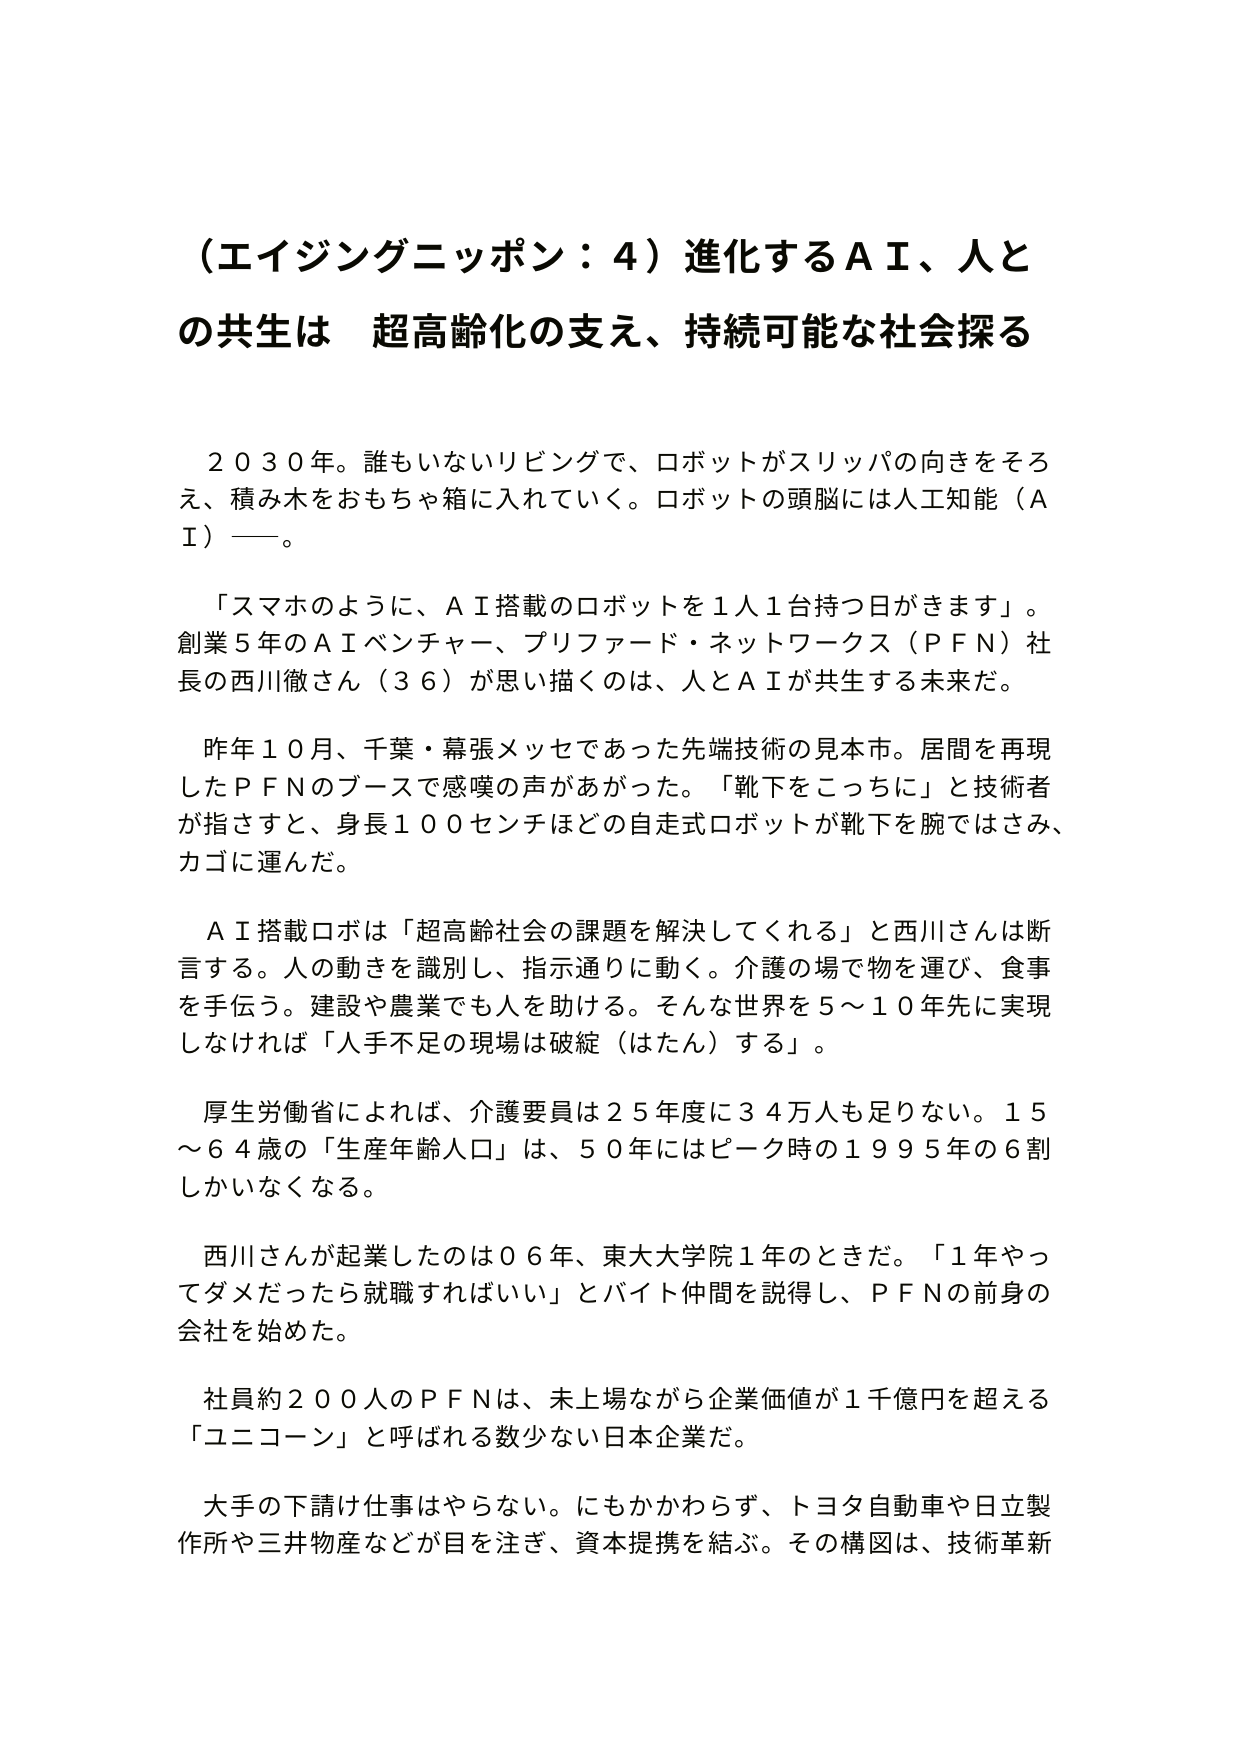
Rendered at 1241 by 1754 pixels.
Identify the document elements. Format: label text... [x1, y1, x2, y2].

text （エイジングニッポン：４）進化するＡＩ、人との共生は 超高齢化の支え、持続可能な社会探る [177, 217, 1063, 367]
text 昨年１０月、千葉・幕張メッセであった先端技術の見本市。居間を再現したＰＦＮのブースで感嘆の声があがった。「靴下をこっちに」と技術者が指さすと、身長１００センチほどの自走式ロボットが靴下を腕ではさみ、カゴに運んだ。 [177, 729, 1063, 879]
text 社員約２００人のＰＦＮは、未上場ながら企業価値が１千億円を超える「ユニコーン」と呼ばれる数少ない日本企業だ。 [177, 1379, 1063, 1454]
text 西川さんが起業したのは０６年、東大大学院１年のときだ。「１年やってダメだったら就職すればいい」とバイト仲間を説得し、ＰＦＮの前身の会社を始めた。 [177, 1236, 1063, 1348]
text ２０３０年。誰もいないリビングで、ロボットがスリッパの向きをそろえ、積み木をおもちゃ箱に入れていく。ロボットの頭脳には人工知能（ＡＩ）――。 [177, 442, 1063, 554]
text 「スマホのように、ＡＩ搭載のロボットを１人１台持つ日がきます」。創業５年のＡＩベンチャー、プリファード・ネットワークス（ＰＦＮ）社長の西川徹さん（３６）が思い描くのは、人とＡＩが共生する未来だ。 [177, 586, 1063, 698]
text 厚生労働省によれば、介護要員は２５年度に３４万人も足りない。１５～６４歳の「生産年齢人口」は、５０年にはピーク時の１９９５年の６割しかいなくなる。 [177, 1092, 1063, 1204]
text ＡＩ搭載ロボは「超高齢社会の課題を解決してくれる」と西川さんは断言する。人の動きを識別し、指示通りに動く。介護の場で物を運び、食事を手伝う。建設や農業でも人を助ける。そんな世界を５～１０年先に実現しなければ「人手不足の現場は破綻（はたん）する」。 [177, 911, 1063, 1061]
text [177, 1486, 1063, 1561]
